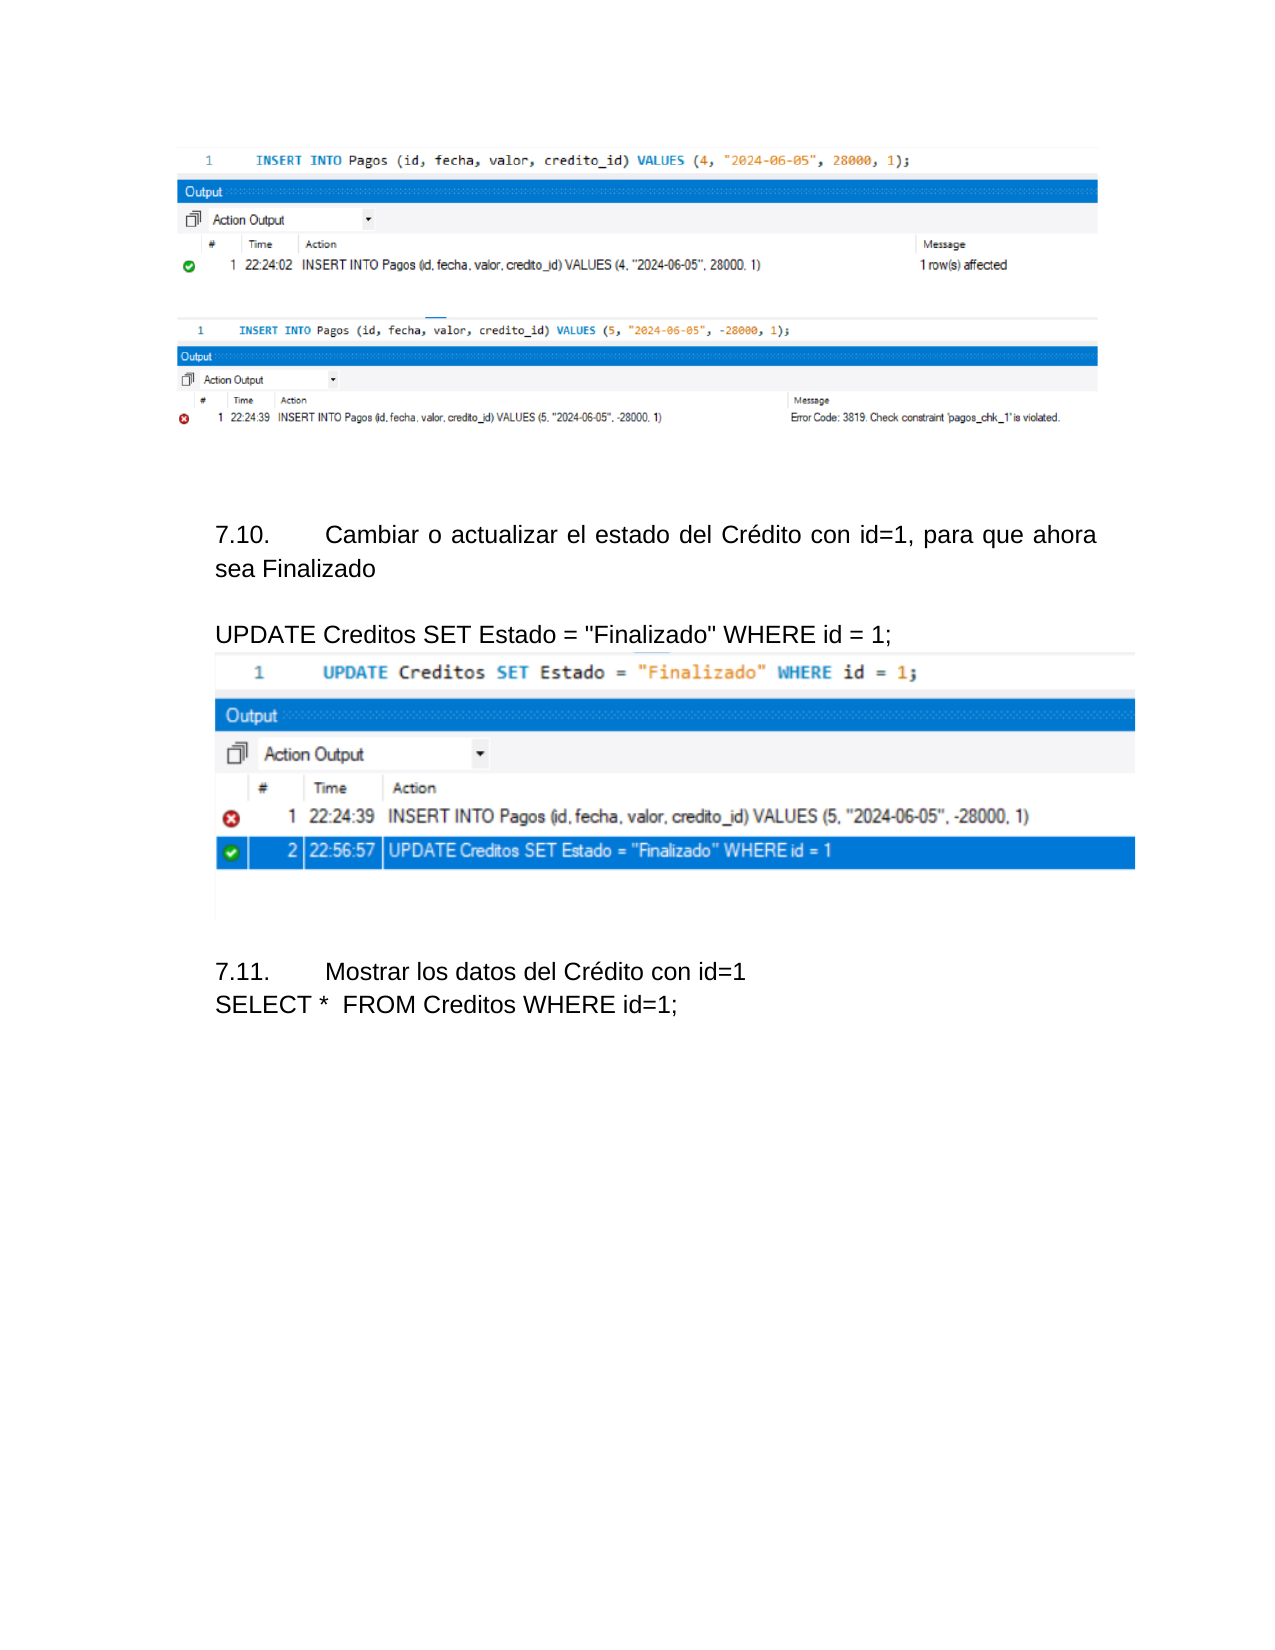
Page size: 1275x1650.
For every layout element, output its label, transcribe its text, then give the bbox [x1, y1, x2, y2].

text 7.10. Cambiar o actualizar el estado del Crédito con id=1, para que ahora sea Finalizado [215, 521, 1098, 582]
text SELECT * FROM Creditos WHERE id=1; [215, 990, 1098, 1018]
picture [177, 147, 1098, 314]
picture [214, 652, 1136, 920]
text 7.11. Mostrar los datos del Crédito con id=1 [215, 957, 1098, 986]
text UPDATE Creditos SET Estado = "Finalizado" WHERE id = 1; [215, 619, 1098, 648]
picture [177, 317, 1098, 451]
